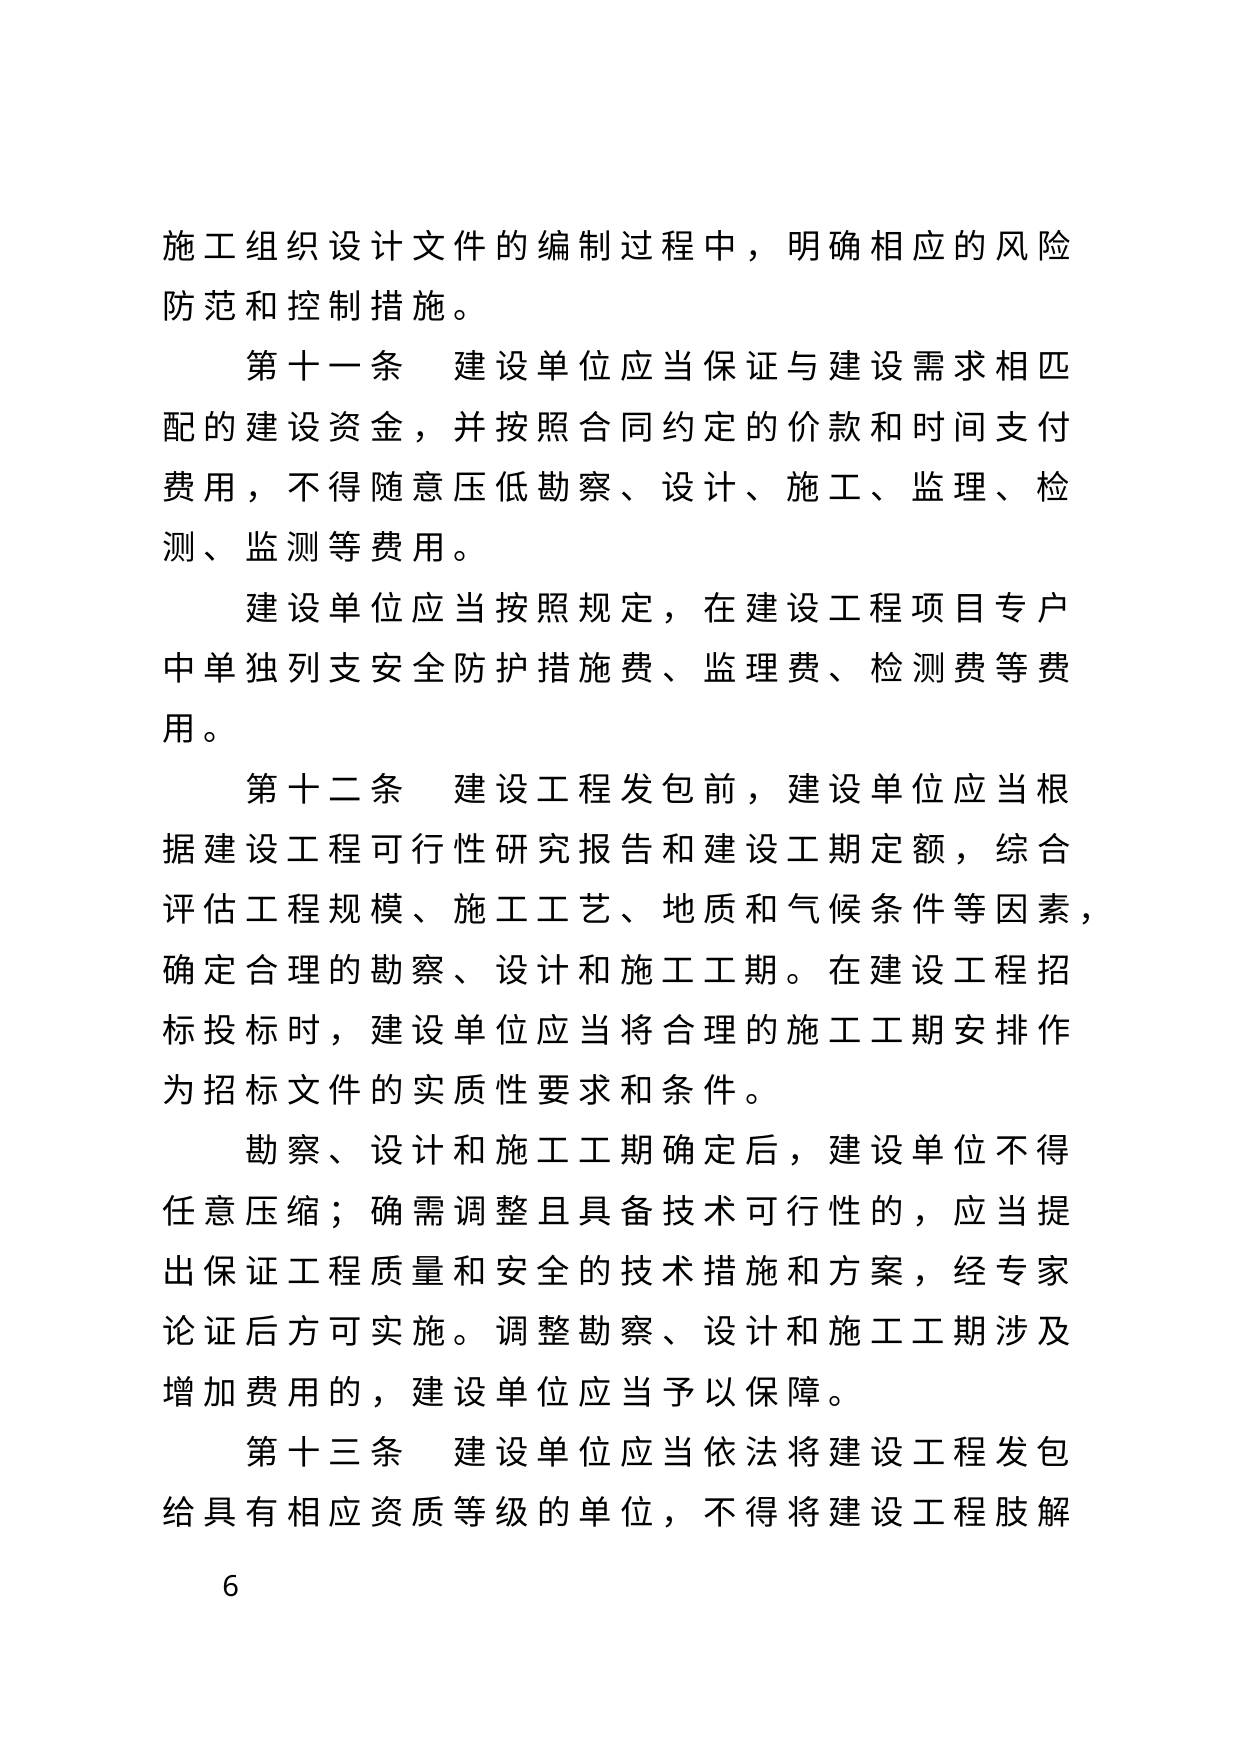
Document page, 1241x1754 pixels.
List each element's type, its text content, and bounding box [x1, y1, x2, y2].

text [162, 213, 1078, 334]
text 第十一条 建设单位应当保证与建设需求相匹配的建设资金，并按照合同约定的价款和时间支付费用，不得随意压低勘察、设计、施工、监理、检测、监测等费用。 [162, 334, 1078, 575]
text 勘察、设计和施工工期确定后，建设单位不得任意压缩；确需调整且具备技术可行性的，应当提出保证工程质量和安全的技术措施和方案，经专家论证后方可实施。调整勘察、设计和施工工期涉及增加费用的，建设单位应当予以保障。 [162, 1118, 1078, 1420]
text 建设单位应当按照规定，在建设工程项目专户中单独列支安全防护措施费、监理费、检测费等费用。 [162, 575, 1078, 756]
text 第十二条 建设工程发包前，建设单位应当根据建设工程可行性研究报告和建设工期定额，综合评估工程规模、施工工艺、地质和气候条件等因素，确定合理的勘察、设计和施工工期。在建设工程招标投标时，建设单位应当将合理的施工工期安排作为招标文件的实质性要求和条件。 [162, 756, 1078, 1118]
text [162, 1420, 1078, 1540]
